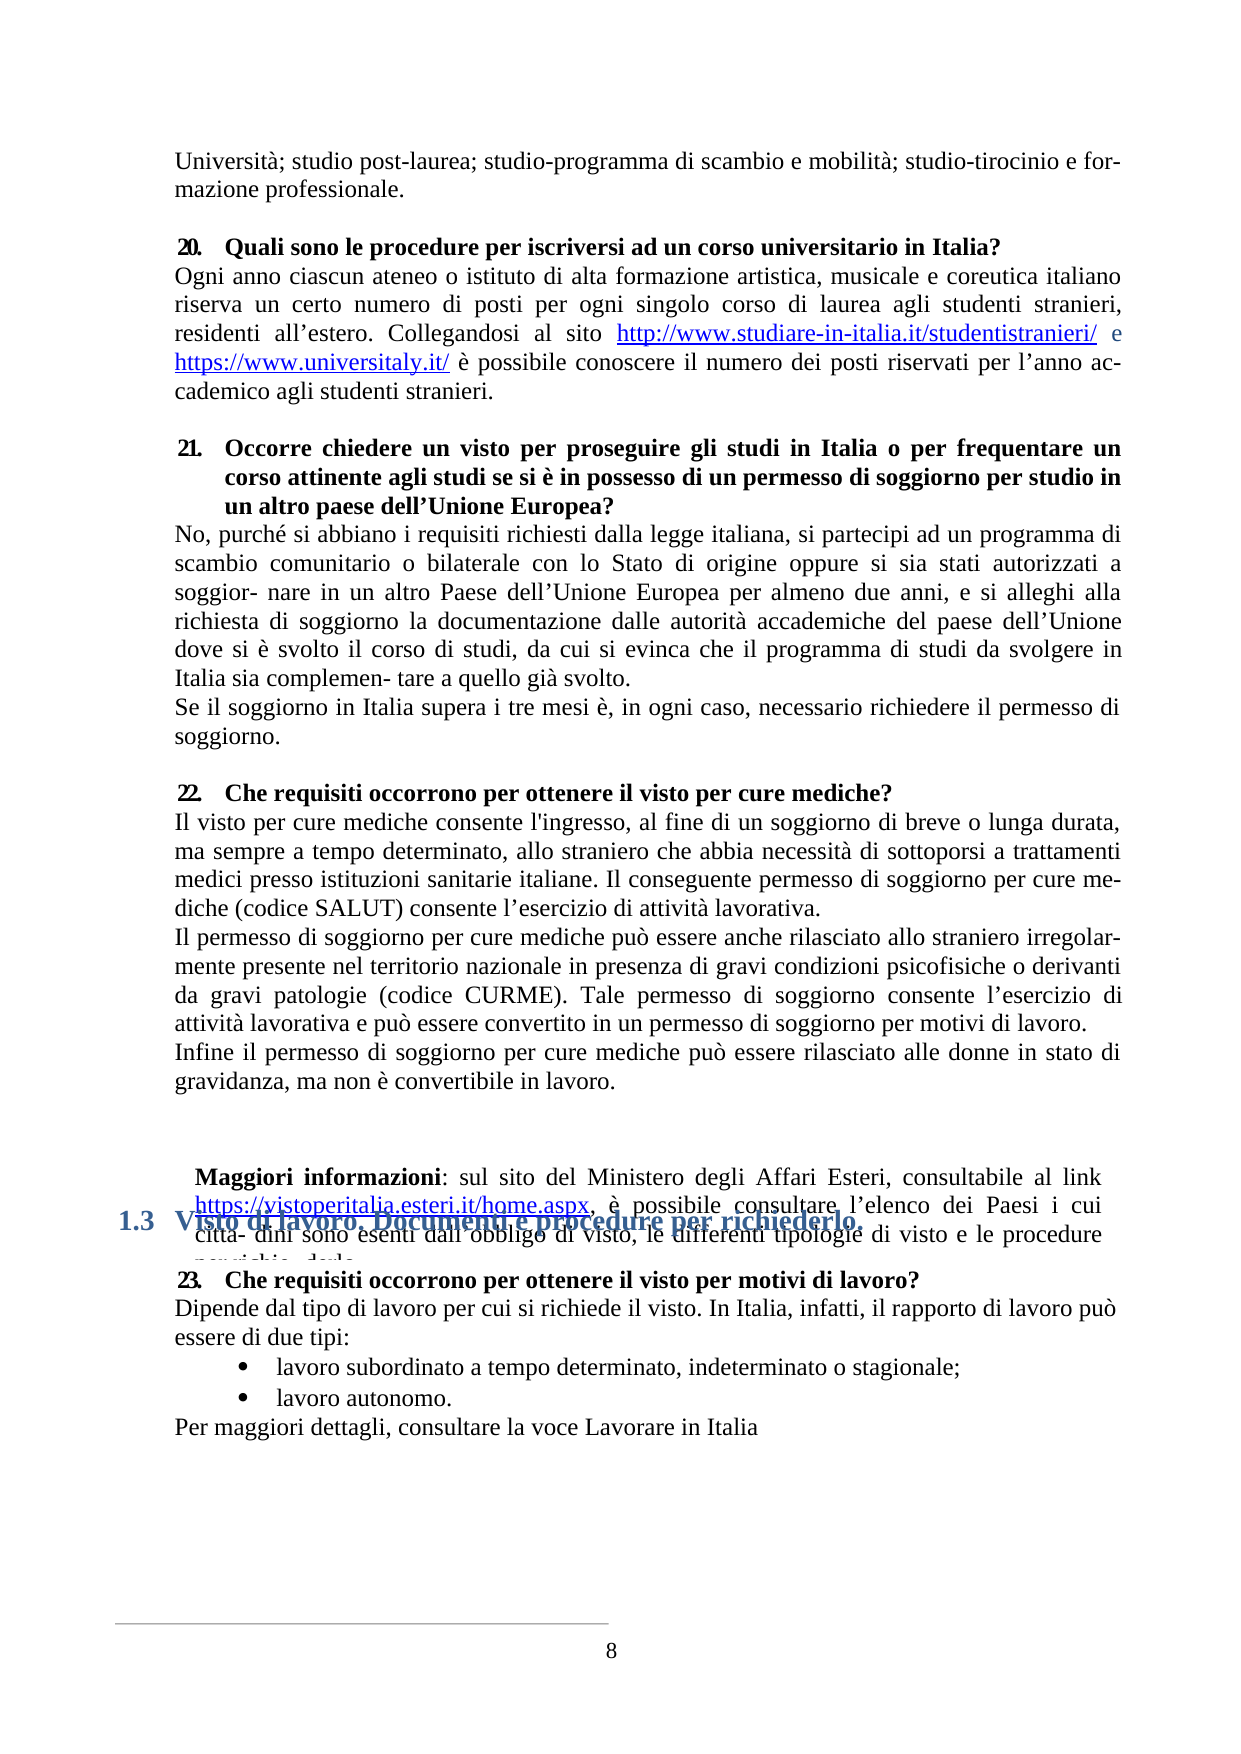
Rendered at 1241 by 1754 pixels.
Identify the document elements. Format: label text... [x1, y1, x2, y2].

list lavoro subordinato a tempo determinato, indeterminato o stagionale; [238, 1351, 1240, 1382]
text Il visto per cure mediche consente l'ingresso, al fine di un soggiorno di breve o lunga durata, ma sempre a tempo determinato, allo straniero che abbia necessità di sottoporsi a trattamenti medici presso istituzioni sanitarie italiane. Il conseguente permesso di soggiorno per cure me- diche (codice SALUT) consente l’esercizio di attività lavorativa. [174, 807, 1122, 922]
subtitle Quali sono le procedure per iscriversi ad un corso universitario in Italia? [177, 232, 1240, 261]
text Se il soggiorno in Italia supera i tre mesi è, in ogni caso, necessario richiedere il permesso di soggiorno. [174, 692, 1122, 749]
text Università; studio post-laurea; studio-programma di scambio e mobilità; studio-tirocinio e for- mazione professionale. [174, 146, 1122, 203]
text Infine il permesso di soggiorno per cure mediche può essere rilasciato alle donne in stato di gravidanza, ma non è convertibile in lavoro. [174, 1037, 1122, 1095]
subtitle Occorre chiedere un visto per proseguire gli studi in Italia o per frequentare un corso attinente agli studi se si è in possesso di un permesso di soggiorno per studio in un altro paese dell’Unione Europea? [177, 433, 1122, 519]
text Il permesso di soggiorno per cure mediche può essere anche rilasciato allo straniero irregolar- mente presente nel territorio nazionale in presenza di gravi condizioni psicofisiche o derivanti da gravi patologie (codice CURME). Tale permesso di soggiorno consente l’esercizio di attività lavorativa e può essere convertito in un permesso di soggiorno per motivi di lavoro. [174, 922, 1122, 1037]
text Dipende dal tipo di lavoro per cui si richiede il visto. In Italia, infatti, il rapporto di lavoro può essere di due tipi: [174, 1293, 1131, 1351]
text Per maggiori dettagli, consultare la voce Lavorare in Italia [174, 1412, 1240, 1441]
subtitle Visto di lavoro. Documenti e procedure per richiederlo. [118, 1203, 1240, 1236]
subtitle Che requisiti occorrono per ottenere il visto per cure mediche? [177, 778, 1240, 807]
subtitle Che requisiti occorrono per ottenere il visto per motivi di lavoro? [177, 1265, 1240, 1293]
text No, purché si abbiano i requisiti richiesti dalla legge italiana, si partecipi ad un programma di scambio comunitario o bilaterale con lo Stato di origine oppure si sia stati autorizzati a soggior- nare in un altro Paese dell’Unione Europea per almeno due anni, e si alleghi alla richiesta di soggiorno la documentazione dalle autorità accademiche del paese dell’Unione dove si è svolto il corso di studi, da cui si evinca che il programma di studi da svolgere in Italia sia complemen- tare a quello già svolto. [174, 519, 1122, 692]
text Ogni anno ciascun ateneo o istituto di alta formazione artistica, musicale e coreutica italiano riserva un certo numero di posti per ogni singolo corso di laurea agli studenti stranieri, residenti all’estero. Collegandosi al sito http://www.studiare-in-italia.it/studentistranieri/ e https://www.universitaly.it/ è possibile conoscere il numero dei posti riservati per l’anno ac- cademico agli studenti stranieri. [174, 261, 1122, 404]
list lavoro autonomo. [238, 1382, 1240, 1412]
